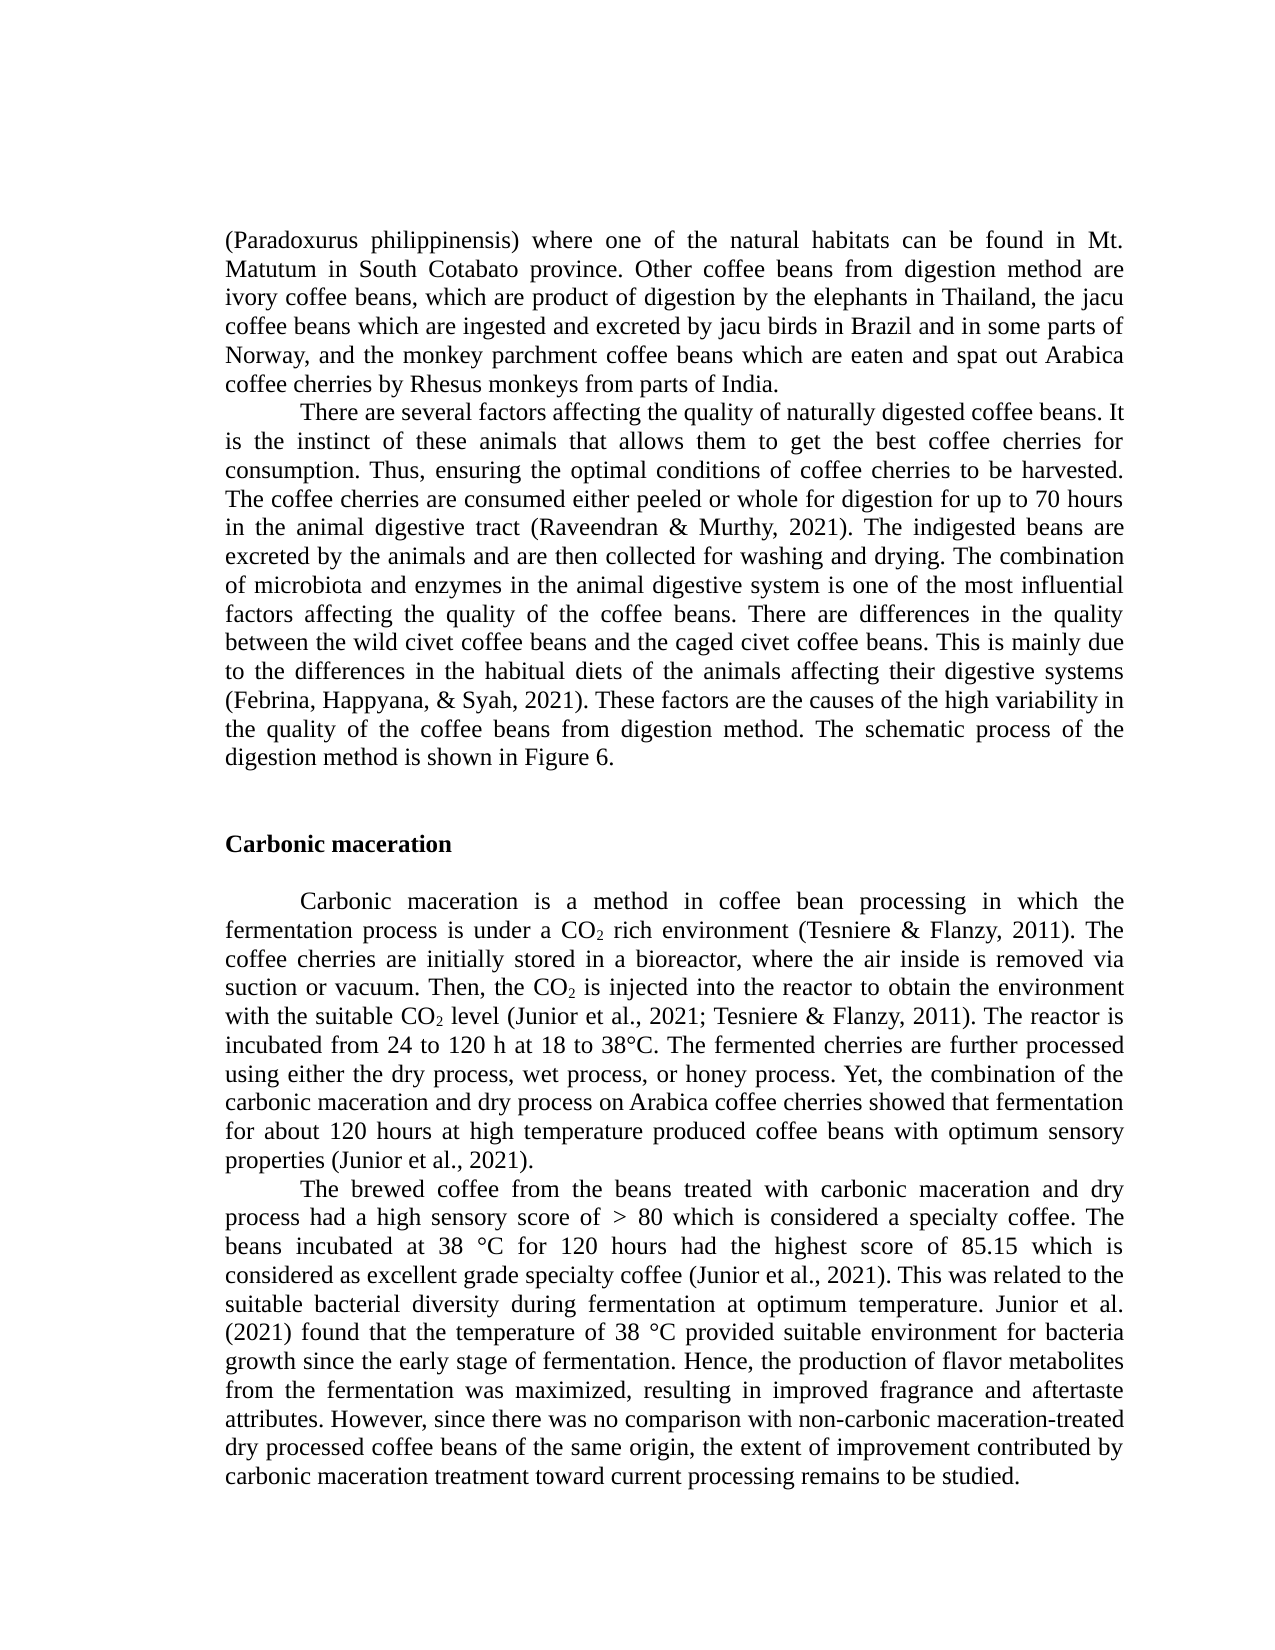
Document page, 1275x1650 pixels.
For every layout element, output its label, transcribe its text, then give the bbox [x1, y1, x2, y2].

text There are several factors affecting the quality of naturally digested coffee beans. It is the instinct of these animals that allows them to get the best coffee cherries for consumption. Thus, ensuring the optimal conditions of coffee cherries to be harvested. The coffee cherries are consumed either peeled or whole for digestion for up to 70 hours in the animal digestive tract (Raveendran & Murthy, 2021). The indigested beans are excreted by the animals and are then collected for washing and drying. The combination of microbiota and enzymes in the animal digestive system is one of the most influential factors affecting the quality of the coffee beans. There are differences in the quality between the wild civet coffee beans and the caged civet coffee beans. This is mainly due to the differences in the habitual diets of the animals affecting their digestive systems (Febrina, Happyana, & Syah, 2021). These factors are the causes of the high variability in the quality of the coffee beans from digestion method. The schematic process of the digestion method is shown in Figure 6. [225, 397, 1125, 771]
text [225, 225, 1125, 397]
text The brewed coffee from the beans treated with carbonic maceration and dry process had a high sensory score of > 80 which is considered a specialty coffee. The beans incubated at 38 °C for 120 hours had the highest score of 85.15 which is considered as excellent grade specialty coffee (Junior et al., 2021). This was related to the suitable bacterial diversity during fermentation at optimum temperature. Junior et al. (2021) found that the temperature of 38 °C provided suitable environment for bacteria growth since the early stage of fermentation. Hence, the production of flavor metabolites from the fermentation was maximized, resulting in improved fragrance and aftertaste attributes. However, since there was no comparison with non-carbonic maceration-treated dry processed coffee beans of the same origin, the extent of improvement contributed by carbonic maceration treatment toward current processing remains to be studied. [225, 1174, 1125, 1490]
text Carbonic maceration is a method in coffee bean processing in which the fermentation process is under a CO2 rich environment (Tesniere & Flanzy, 2011). The coffee cherries are initially stored in a bioreactor, where the air inside is removed via suction or vacuum. Then, the CO2 is injected into the reactor to obtain the environment with the suitable CO2 level (Junior et al., 2021; Tesniere & Flanzy, 2011). The reactor is incubated from 24 to 120 h at 18 to 38°C. The fermented cherries are further processed using either the dry process, wet process, or honey process. Yet, the combination of the carbonic maceration and dry process on Arabica coffee cherries showed that fermentation for about 120 hours at high temperature produced coffee beans with optimum sensory properties (Junior et al., 2021). [225, 886, 1125, 1174]
text Carbonic maceration [225, 829, 1125, 857]
